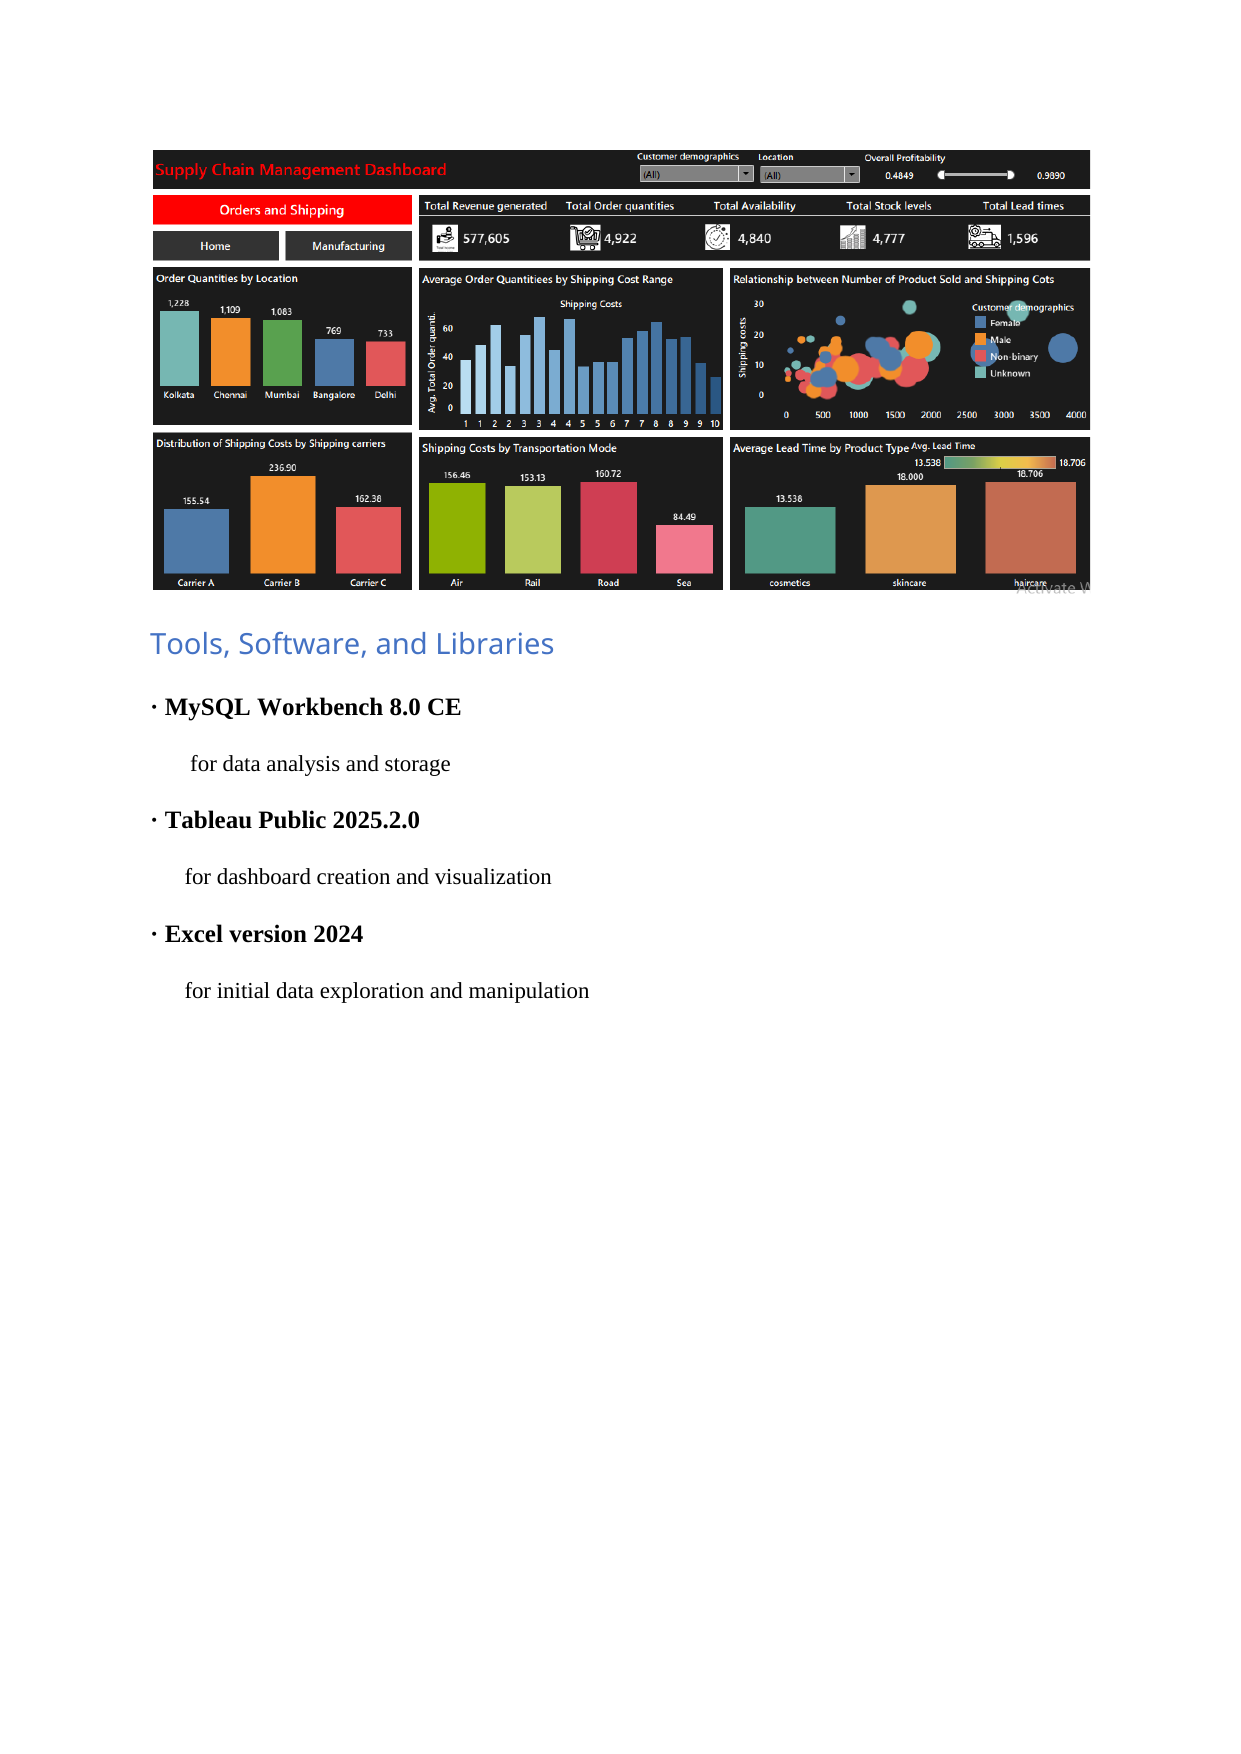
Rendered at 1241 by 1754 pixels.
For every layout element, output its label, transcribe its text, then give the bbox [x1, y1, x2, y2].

text · Excel version 2024 [150, 919, 1090, 947]
text for initial data exploration and manipulation [150, 977, 1090, 1003]
picture [150, 150, 1091, 594]
text · Tableau Public 2025.2.0 [150, 805, 1090, 834]
text Tools, Software, and Libraries [150, 623, 1090, 663]
text for data analysis and storage [150, 750, 1090, 776]
text for dashboard creation and visualization [150, 863, 1090, 889]
text · MySQL Workbench 8.0 CE [150, 692, 1090, 721]
